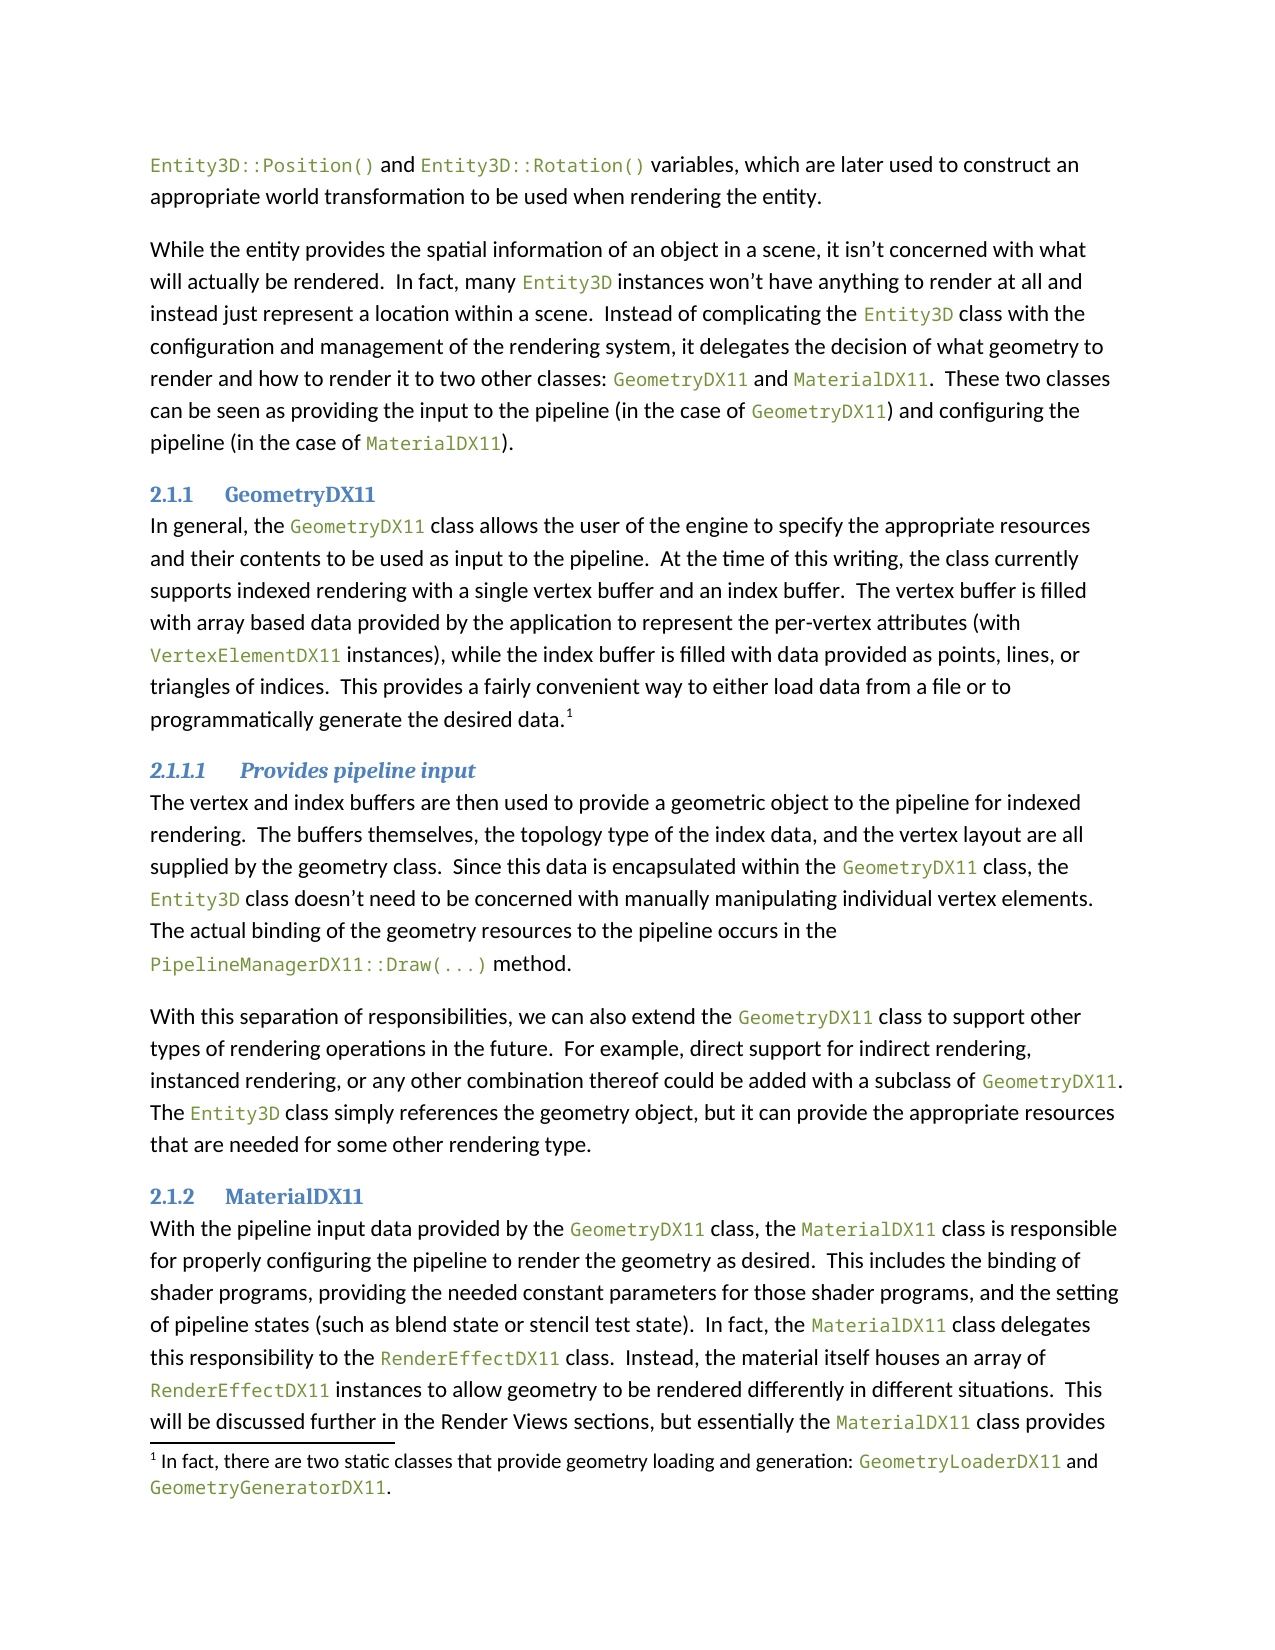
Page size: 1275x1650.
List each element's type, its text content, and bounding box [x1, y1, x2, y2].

text With this separation of responsibilities, we can also extend the GeometryDX11 class to support other types of rendering operations in the future. For example, direct support for indirect rendering, instanced rendering, or any other combination thereof could be added with a subclass of GeometryDX11. The Entity3D class simply references the geometry object, but it can provide the appropriate resources that are needed for some other rendering type. [150, 1002, 1125, 1159]
subtitle MaterialDX11 [150, 1184, 1125, 1210]
text The vertex and index buffers are then used to provide a geometric object to the pipeline for indexed rendering. The buffers themselves, the topology type of the index data, and the vertex layout are all supplied by the geometry class. Since this data is encapsulated within the GeometryDX11 class, the Entity3D class doesn’t need to be concerned with manually manipulating individual vertex elements. The actual binding of the geometry resources to the pipeline occurs in the PipelineManagerDX11::Draw(...) method. [150, 788, 1125, 977]
subtitle Provides pipeline input [150, 758, 1125, 784]
text While the entity provides the spatial information of an object in a scene, it isn’t concerned with what will actually be rendered. In fact, many Entity3D instances won’t have anything to render at all and instead just represent a location within a scene. Instead of complicating the Entity3D class with the configuration and management of the rendering system, it delegates the decision of what geometry to render and how to render it to two other classes: GeometryDX11 and MaterialDX11. These two classes can be seen as providing the input to the pipeline (in the case of GeometryDX11) and configuring the pipeline (in the case of MaterialDX11). [150, 235, 1125, 456]
text In general, the GeometryDX11 class allows the user of the engine to specify the appropriate resources and their contents to be used as input to the pipeline. At the time of this writing, the class currently supports indexed rendering with a single vertex buffer and an index buffer. The vertex buffer is filled with array based data provided by the application to represent the per-vertex attributes (with VertexElementDX11 instances), while the index buffer is filled with data provided as points, lines, or triangles of indices. This provides a fairly convenient way to either load data from a file or to programmatically generate the desired data. [150, 512, 1125, 733]
subtitle GeometryDX11 [150, 481, 1125, 508]
